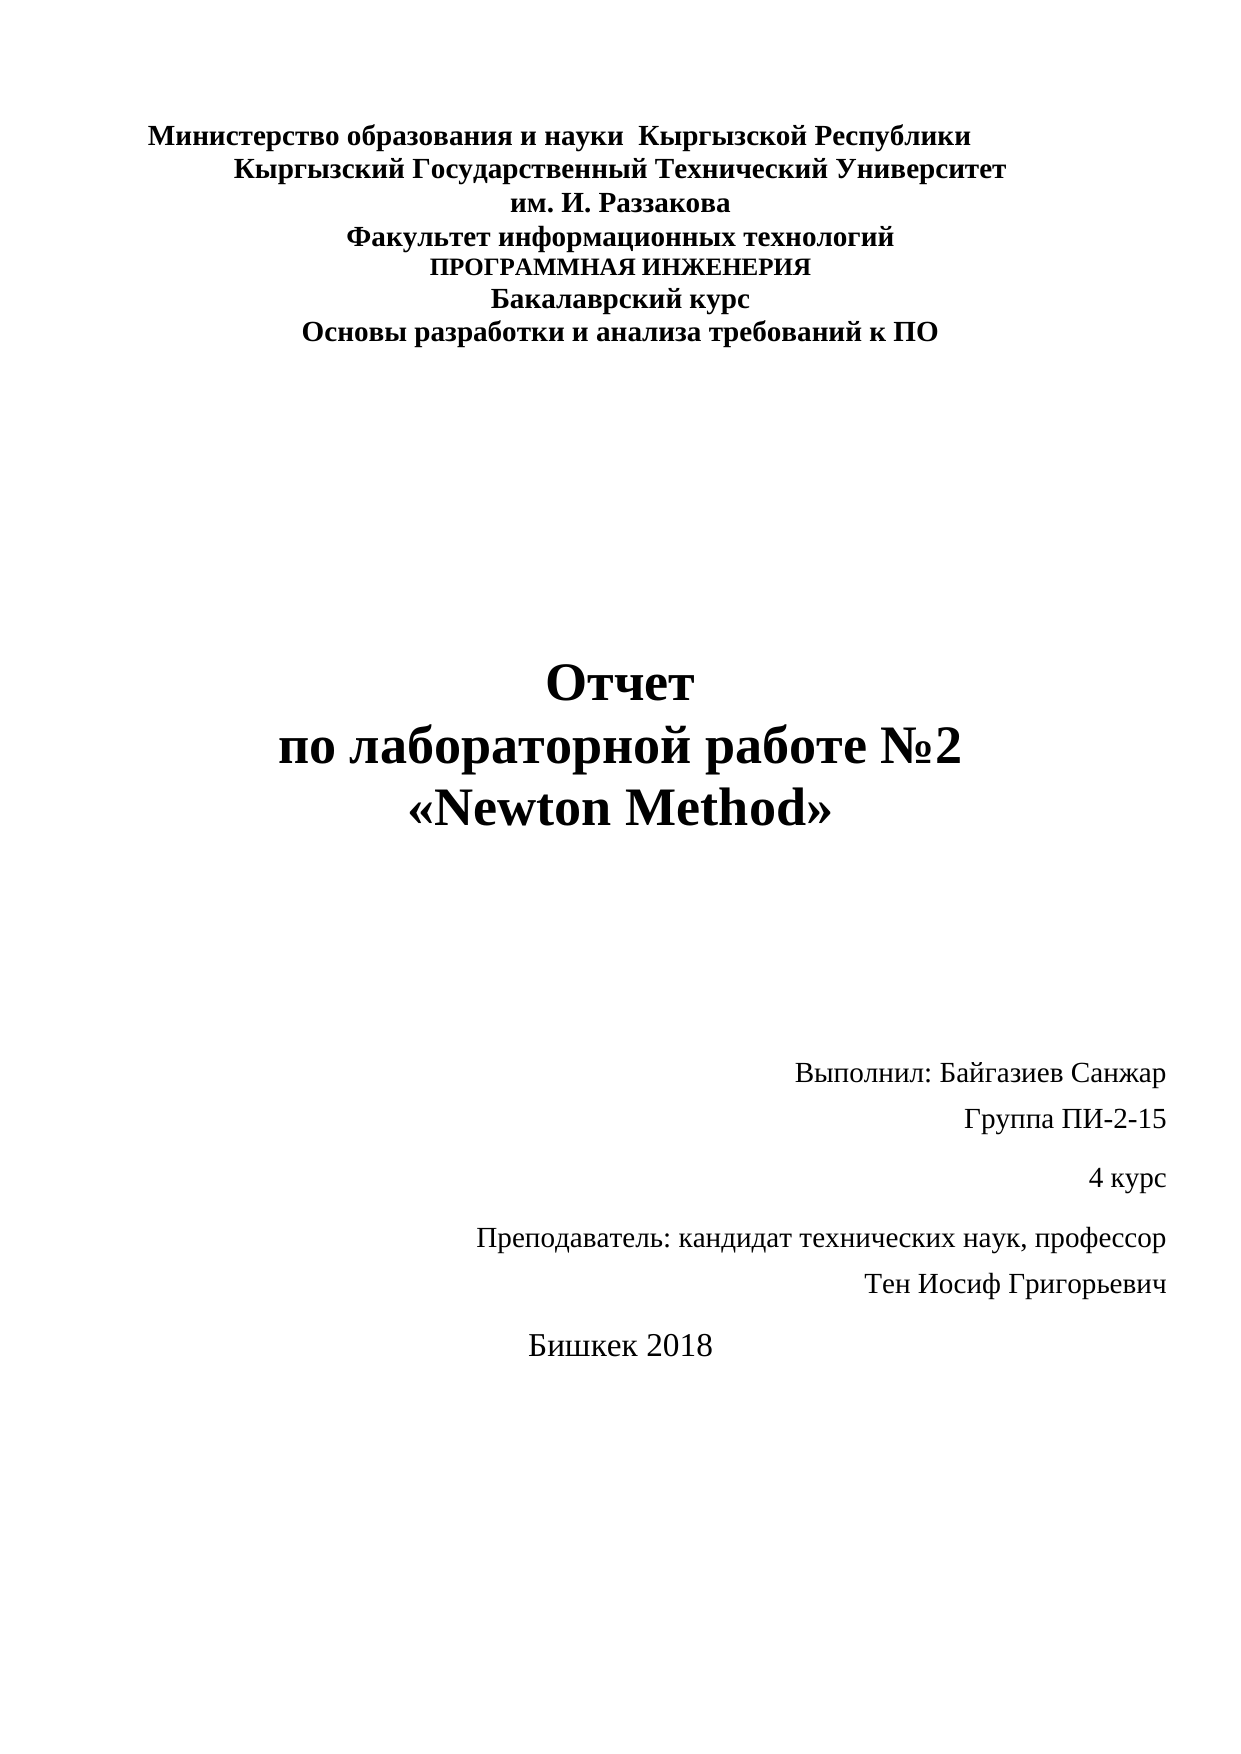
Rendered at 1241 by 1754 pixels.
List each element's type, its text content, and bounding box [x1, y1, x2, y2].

title Министерство образования и науки Кыргызской Республики [148, 118, 1167, 152]
text Кыргызский Государственный Технический Университет [74, 152, 1167, 185]
text Факультет информационных технологий [74, 219, 1167, 252]
text Тен Иосиф Григорьевич [738, 1266, 1167, 1299]
text по лабораторной работе №2 [74, 712, 1167, 775]
text Преподаватель: кандидат технических наук, профессор [74, 1220, 1167, 1253]
text Группа ПИ-2-15 [74, 1101, 1167, 1135]
text Бакалаврский курс [74, 281, 1167, 314]
text Отчет [74, 650, 1167, 712]
text ПРОГРАММНАЯ ИНЖЕНЕРИЯ [74, 252, 1167, 281]
text Бишкек 2018 [74, 1325, 1167, 1364]
text Выполнил: Байгазиев Санжар [74, 1055, 1167, 1089]
text Основы разработки и анализа требований к ПО [74, 314, 1167, 348]
text им. И. Раззакова [74, 185, 1167, 219]
text «Newton Method» [74, 775, 1167, 837]
text 4 курс [74, 1161, 1167, 1194]
